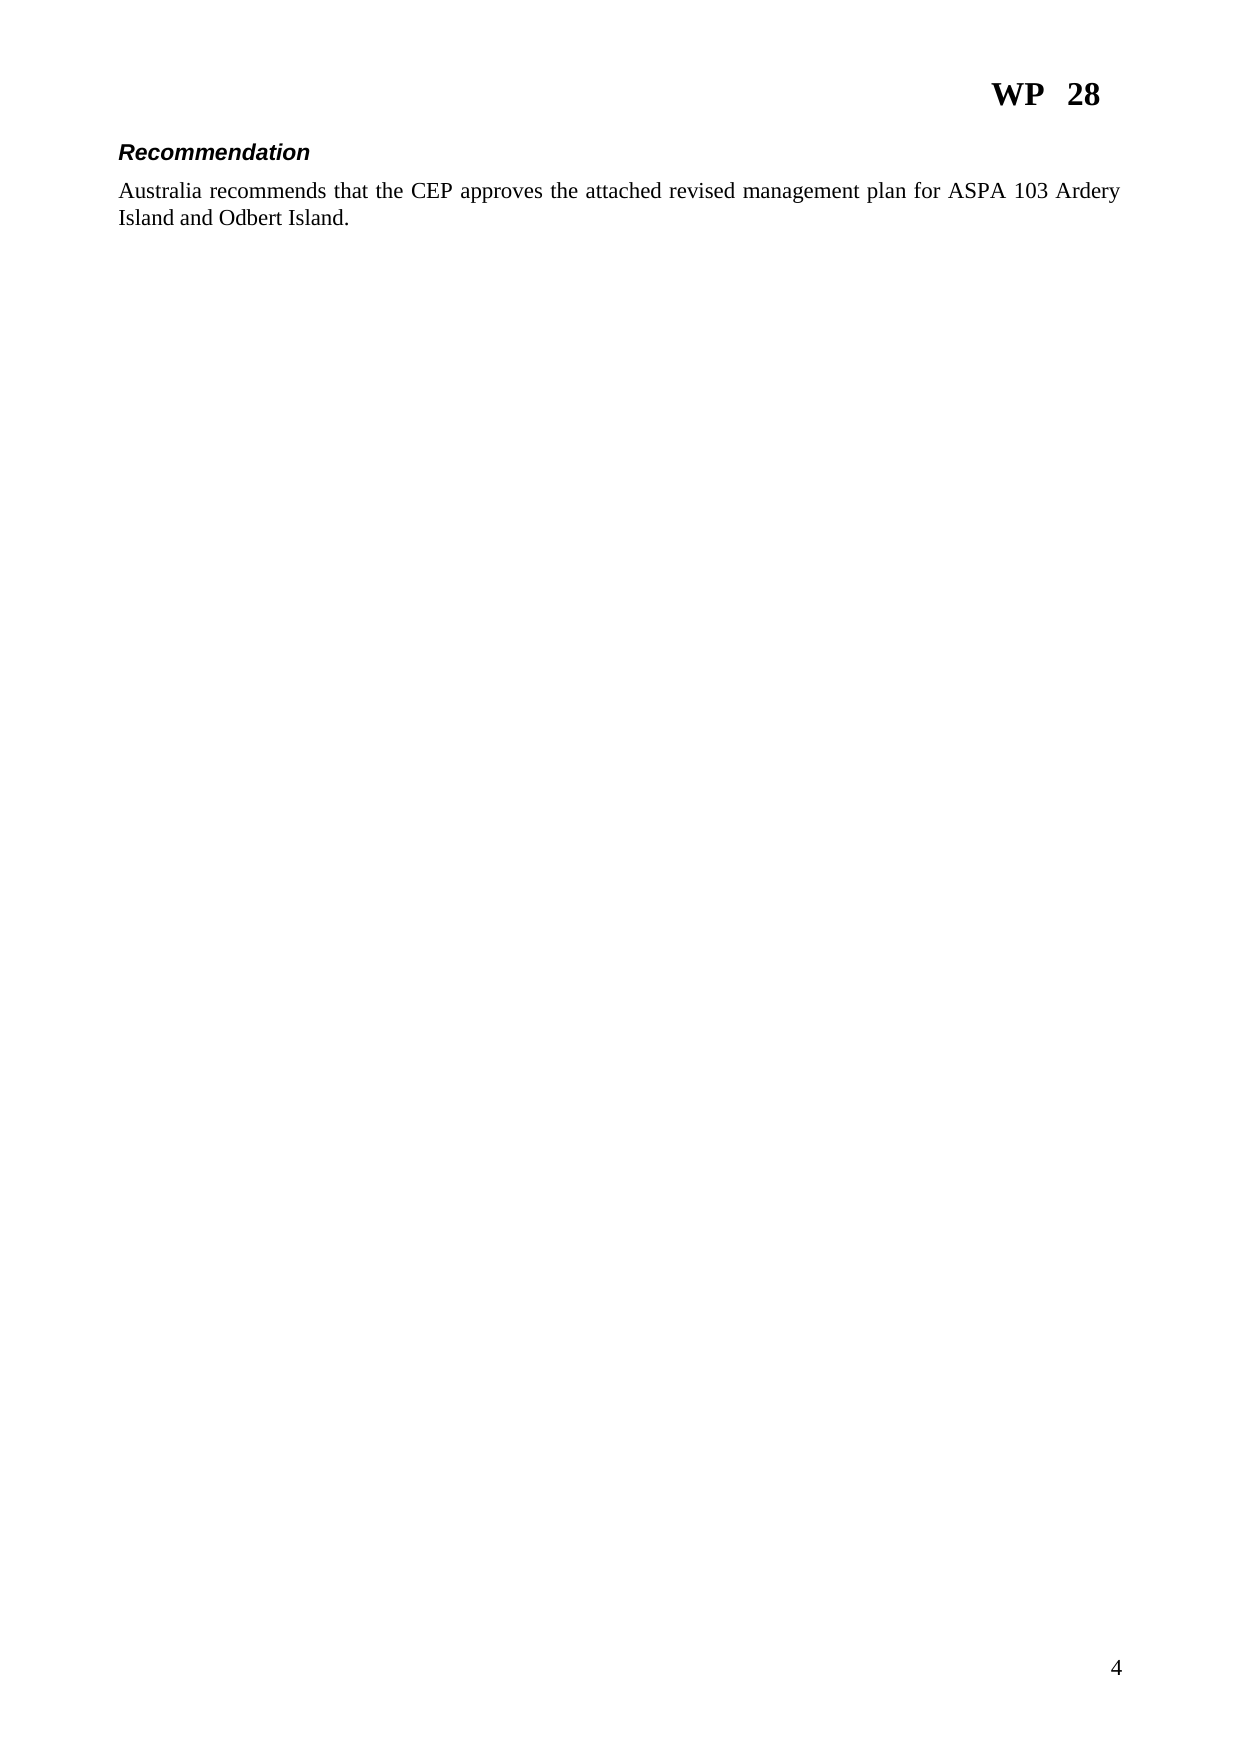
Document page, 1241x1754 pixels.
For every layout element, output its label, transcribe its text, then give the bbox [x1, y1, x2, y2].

text Australia recommends that the CEP approves the attached revised management plan for ASPA 103 Ardery Island and Odbert Island. [118, 177, 1122, 230]
text Recommendation [118, 138, 1122, 165]
